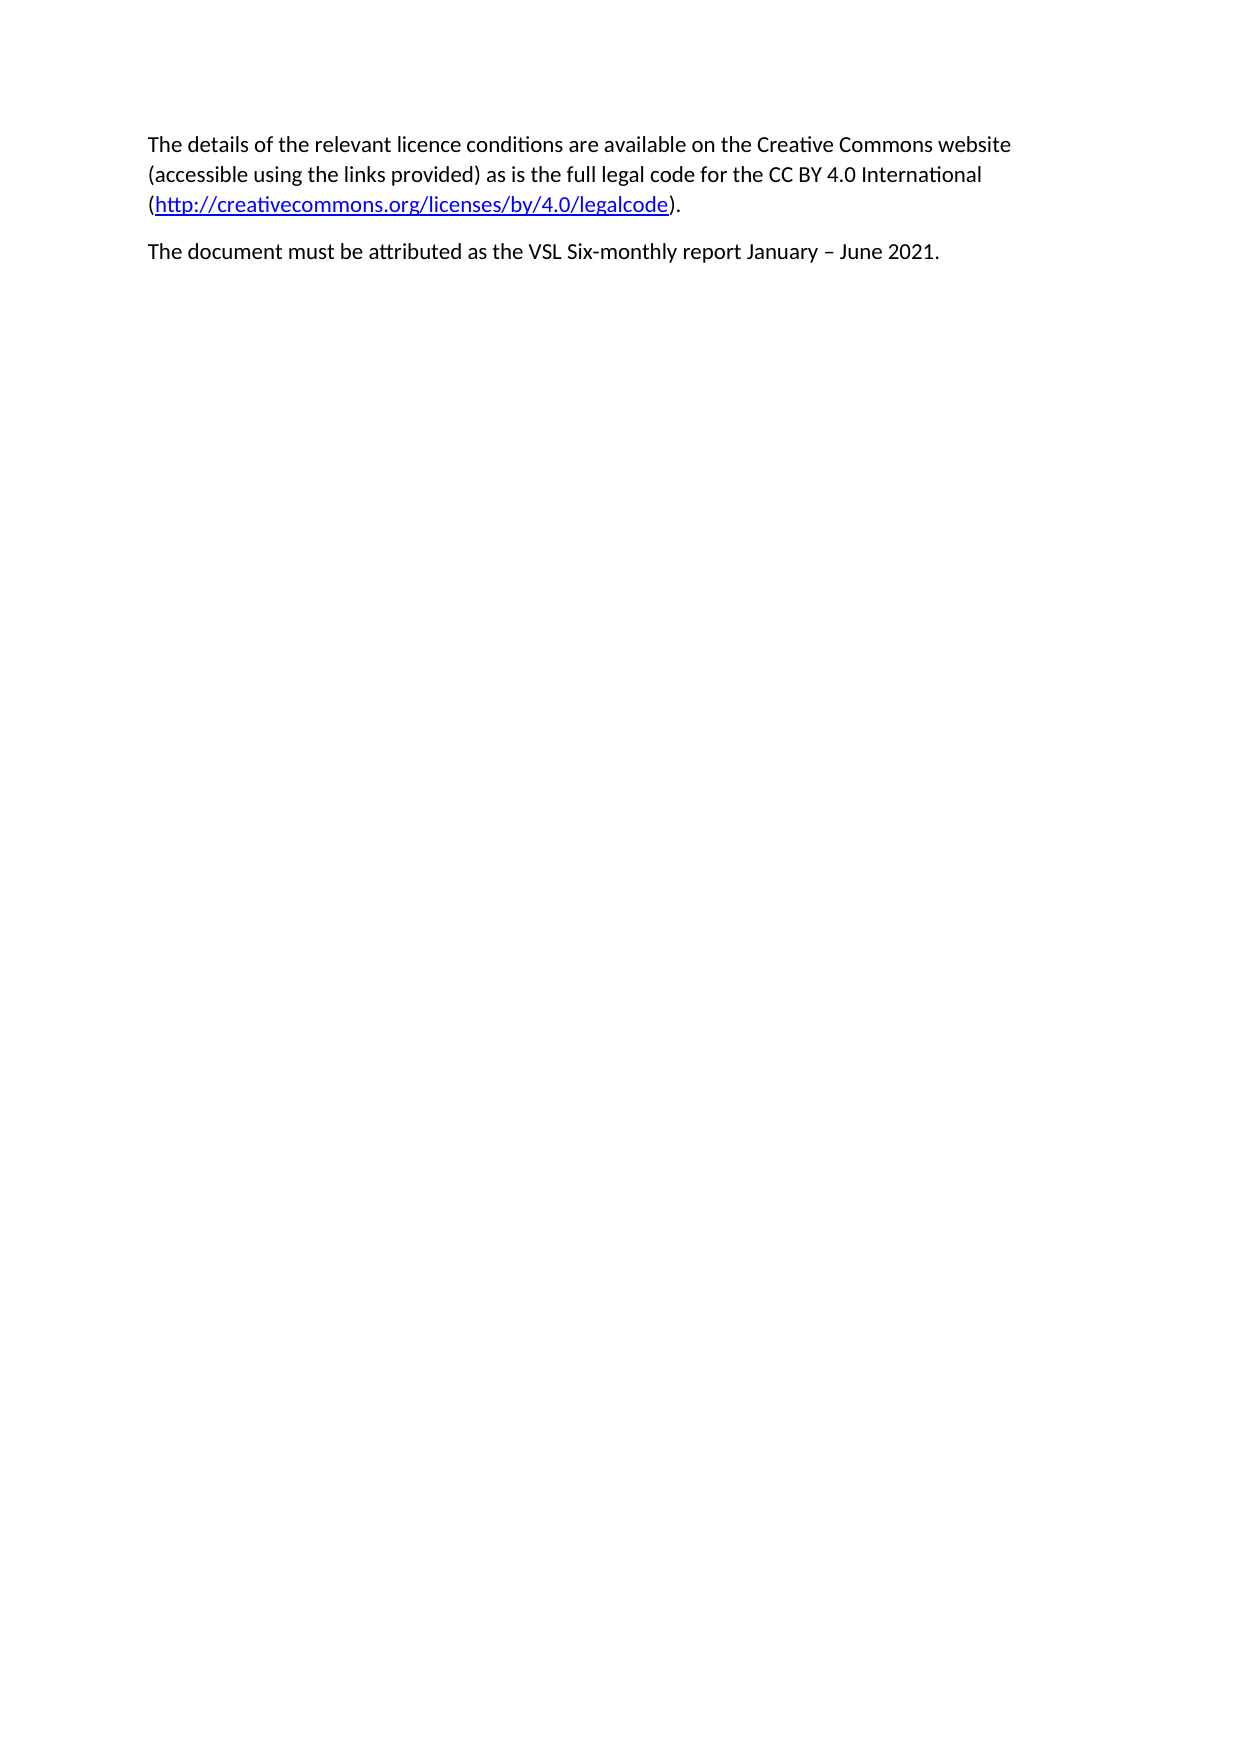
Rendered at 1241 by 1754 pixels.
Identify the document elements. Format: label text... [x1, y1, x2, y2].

text The document must be attributed as the VSL Six-monthly report January – June 2021. [148, 237, 1092, 265]
text The details of the relevant licence conditions are available on the Creative Commons website (accessible using the links provided) as is the full legal code for the CC BY 4.0 International (http://creativecommons.org/licenses/by/4.0/legalcode). [148, 130, 1092, 218]
